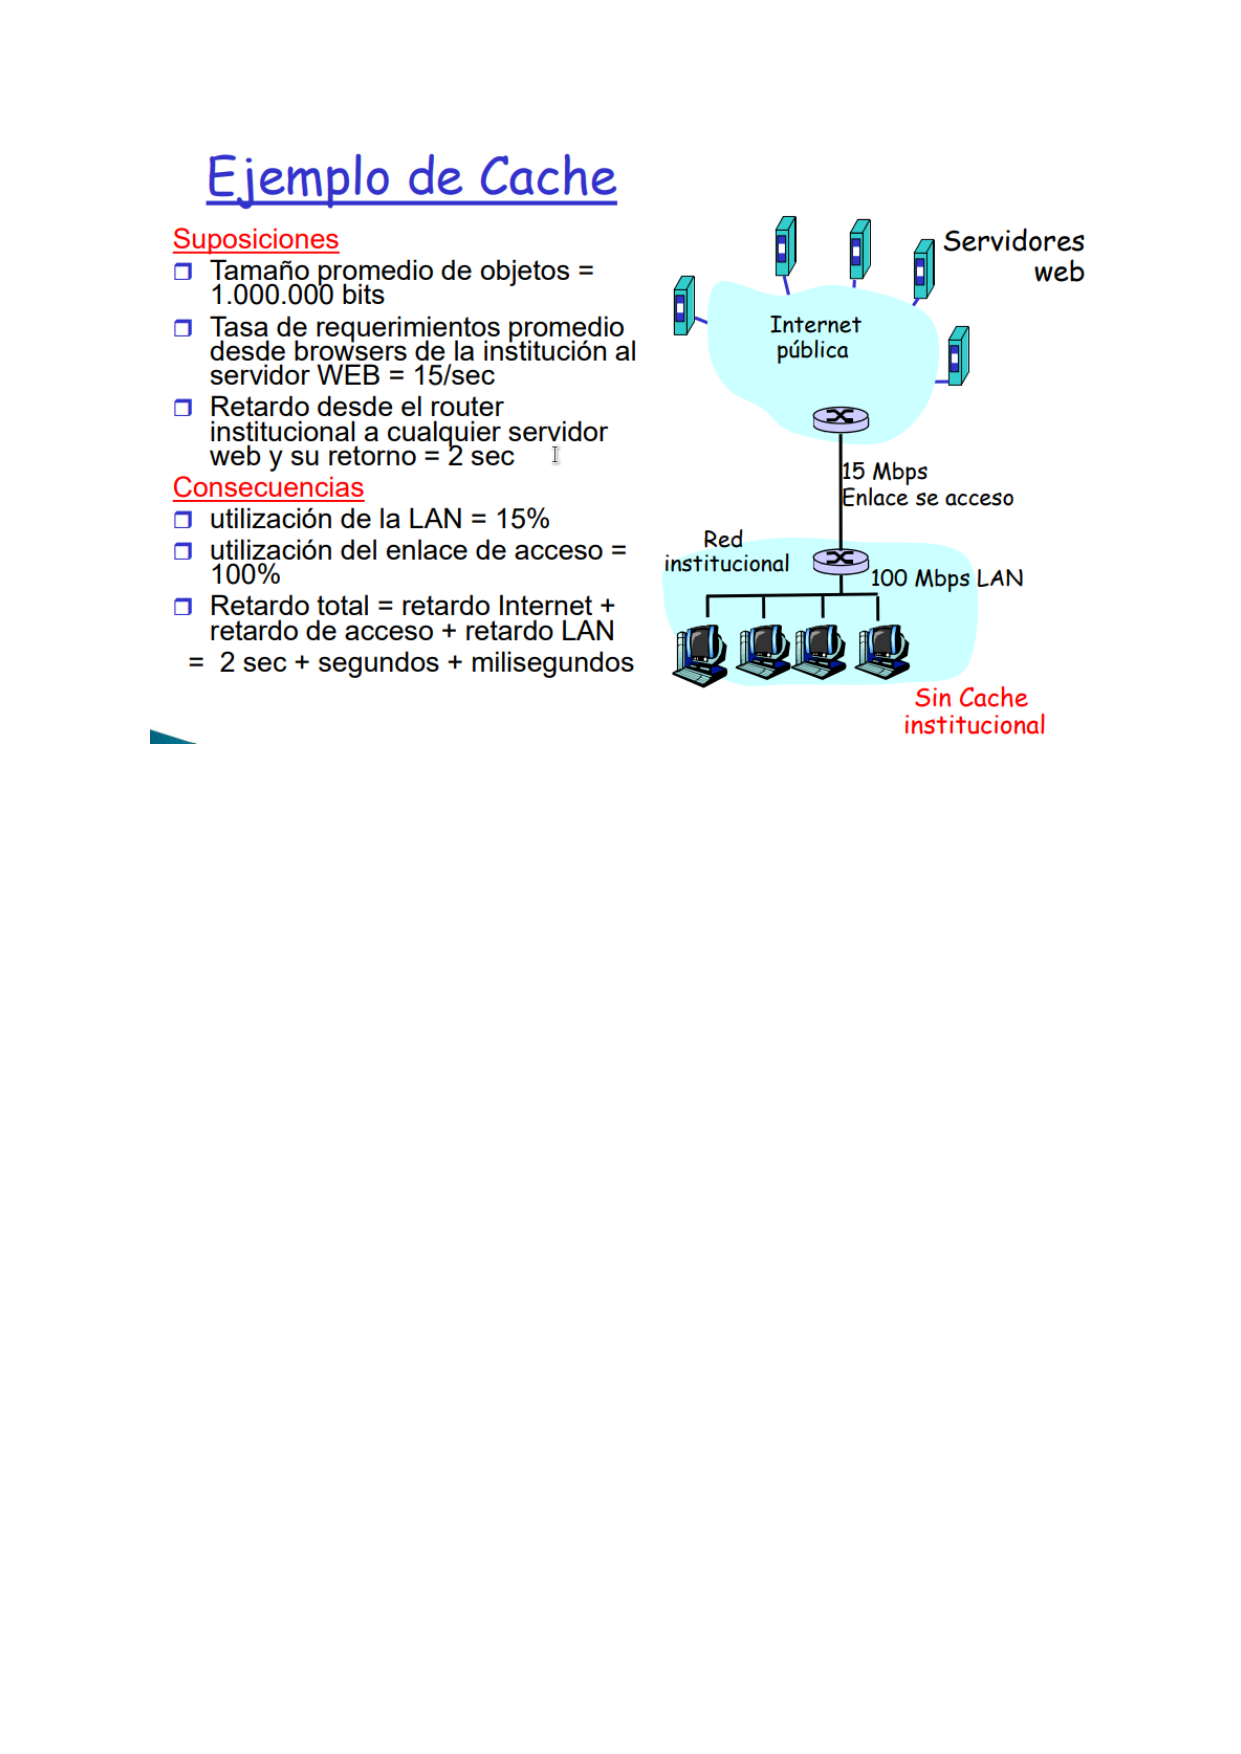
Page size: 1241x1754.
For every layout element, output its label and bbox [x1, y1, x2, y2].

picture [150, 150, 1091, 744]
